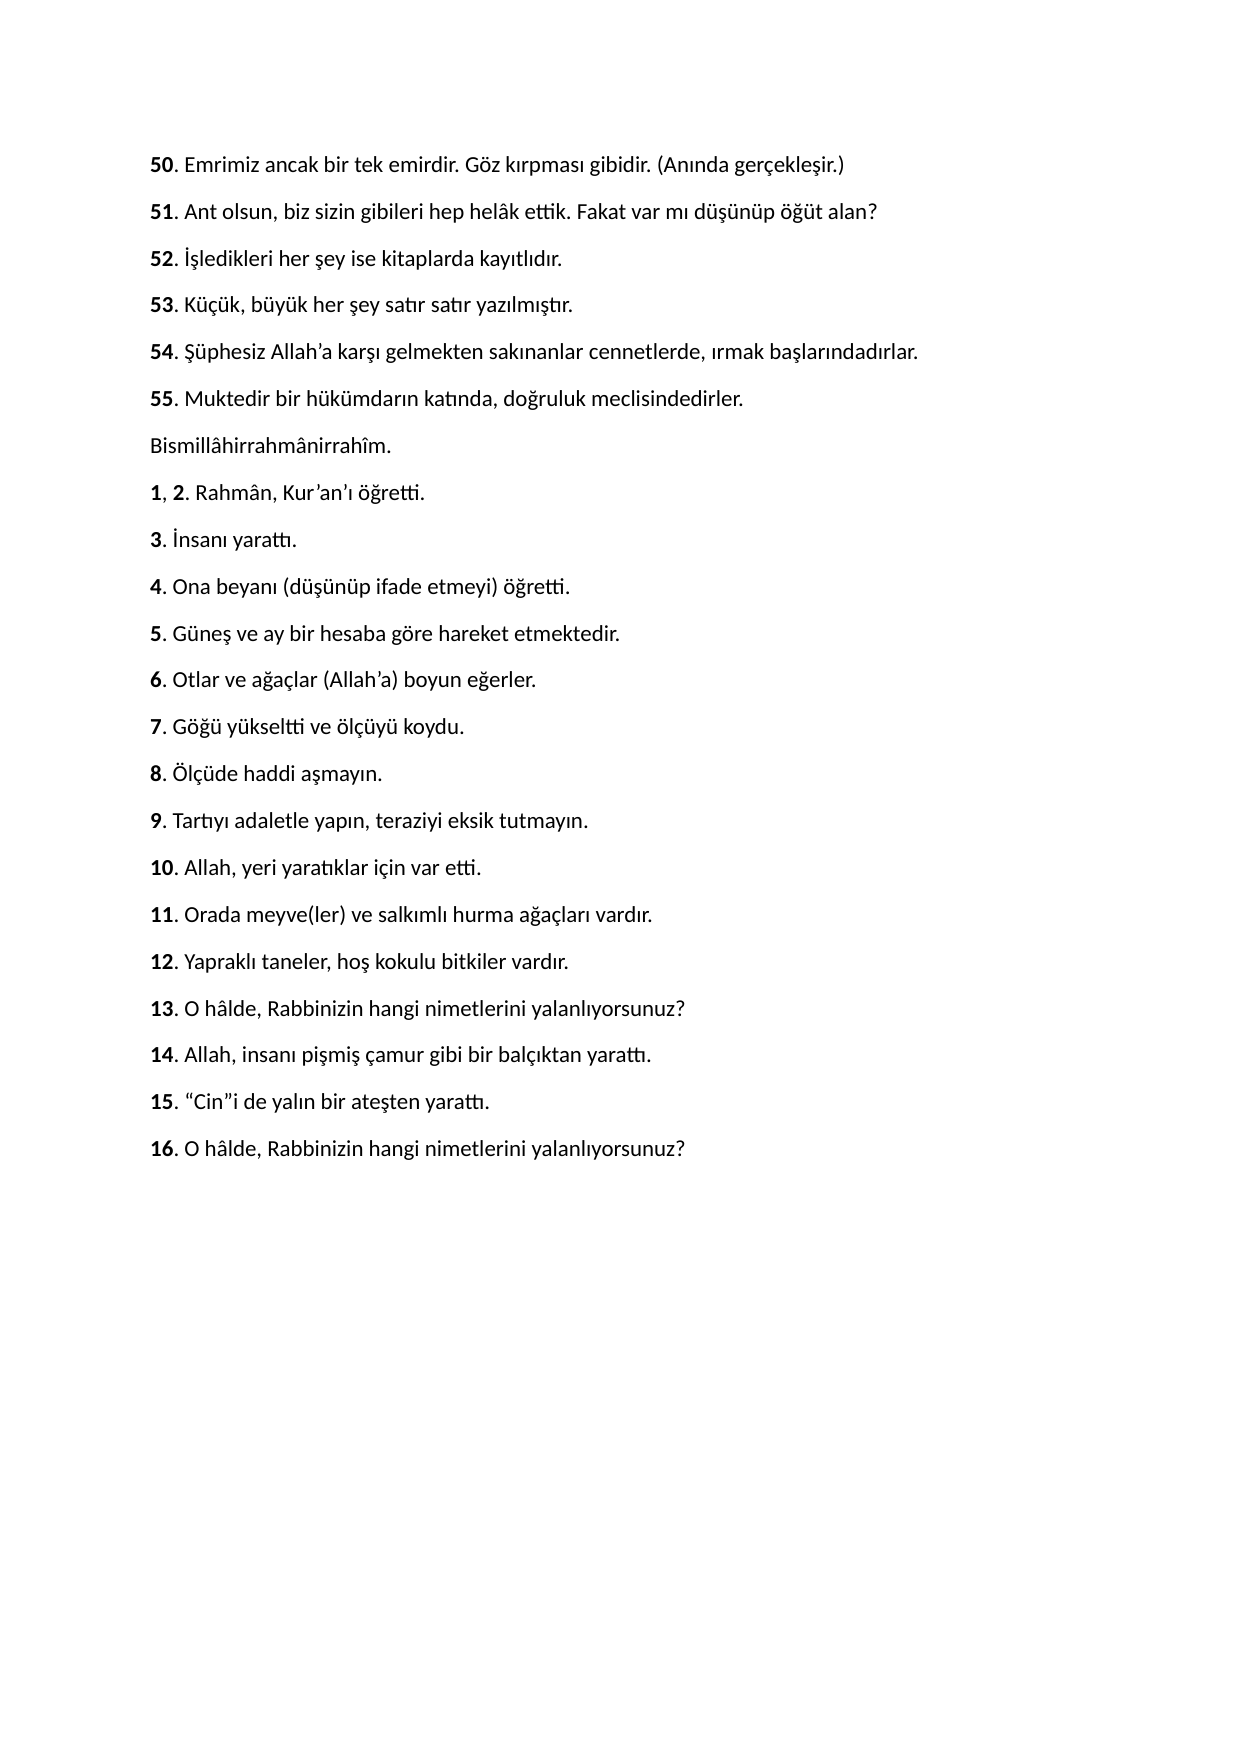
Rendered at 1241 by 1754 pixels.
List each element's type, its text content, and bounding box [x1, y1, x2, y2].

text 14. Allah, insanı pişmiş çamur gibi bir balçıktan yarattı. [150, 1041, 1090, 1069]
text 3. İnsanı yarattı. [150, 525, 1090, 553]
text 50. Emrimiz ancak bir tek emirdir. Göz kırpması gibidir. (Anında gerçekleşir.) [150, 150, 1090, 178]
text 15. “Cin”i de yalın bir ateşten yarattı. [150, 1087, 1090, 1116]
text 13. O hâlde, Rabbinizin hangi nimetlerini yalanlıyorsunuz? [150, 994, 1090, 1022]
text 11. Orada meyve(ler) ve salkımlı hurma ağaçları vardır. [150, 900, 1090, 928]
text 51. Ant olsun, biz sizin gibileri hep helâk ettik. Fakat var mı düşünüp öğüt alan? [150, 197, 1090, 225]
text 52. İşledikleri her şey ise kitaplarda kayıtlıdır. [150, 244, 1090, 272]
text Bismillâhirrahmânirrahîm. [150, 431, 1090, 459]
text 9. Tartıyı adaletle yapın, teraziyi eksik tutmayın. [150, 806, 1090, 834]
text 12. Yapraklı taneler, hoş kokulu bitkiler vardır. [150, 947, 1090, 975]
text 6. Otlar ve ağaçlar (Allah’a) boyun eğerler. [150, 666, 1090, 694]
text 55. Muktedir bir hükümdarın katında, doğruluk meclisindedirler. [150, 384, 1090, 412]
text 1, 2. Rahmân, Kur’an’ı öğretti. [150, 478, 1090, 506]
text 5. Güneş ve ay bir hesaba göre hareket etmektedir. [150, 619, 1090, 647]
text 8. Ölçüde haddi aşmayın. [150, 759, 1090, 787]
text 54. Şüphesiz Allah’a karşı gelmekten sakınanlar cennetlerde, ırmak başlarındadırlar. [150, 337, 1090, 366]
text 53. Küçük, büyük her şey satır satır yazılmıştır. [150, 291, 1090, 319]
text 10. Allah, yeri yaratıklar için var etti. [150, 853, 1090, 881]
text 4. Ona beyanı (düşünüp ifade etmeyi) öğretti. [150, 572, 1090, 600]
text 16. O hâlde, Rabbinizin hangi nimetlerini yalanlıyorsunuz? [150, 1134, 1090, 1162]
text 7. Göğü yükseltti ve ölçüyü koydu. [150, 712, 1090, 741]
